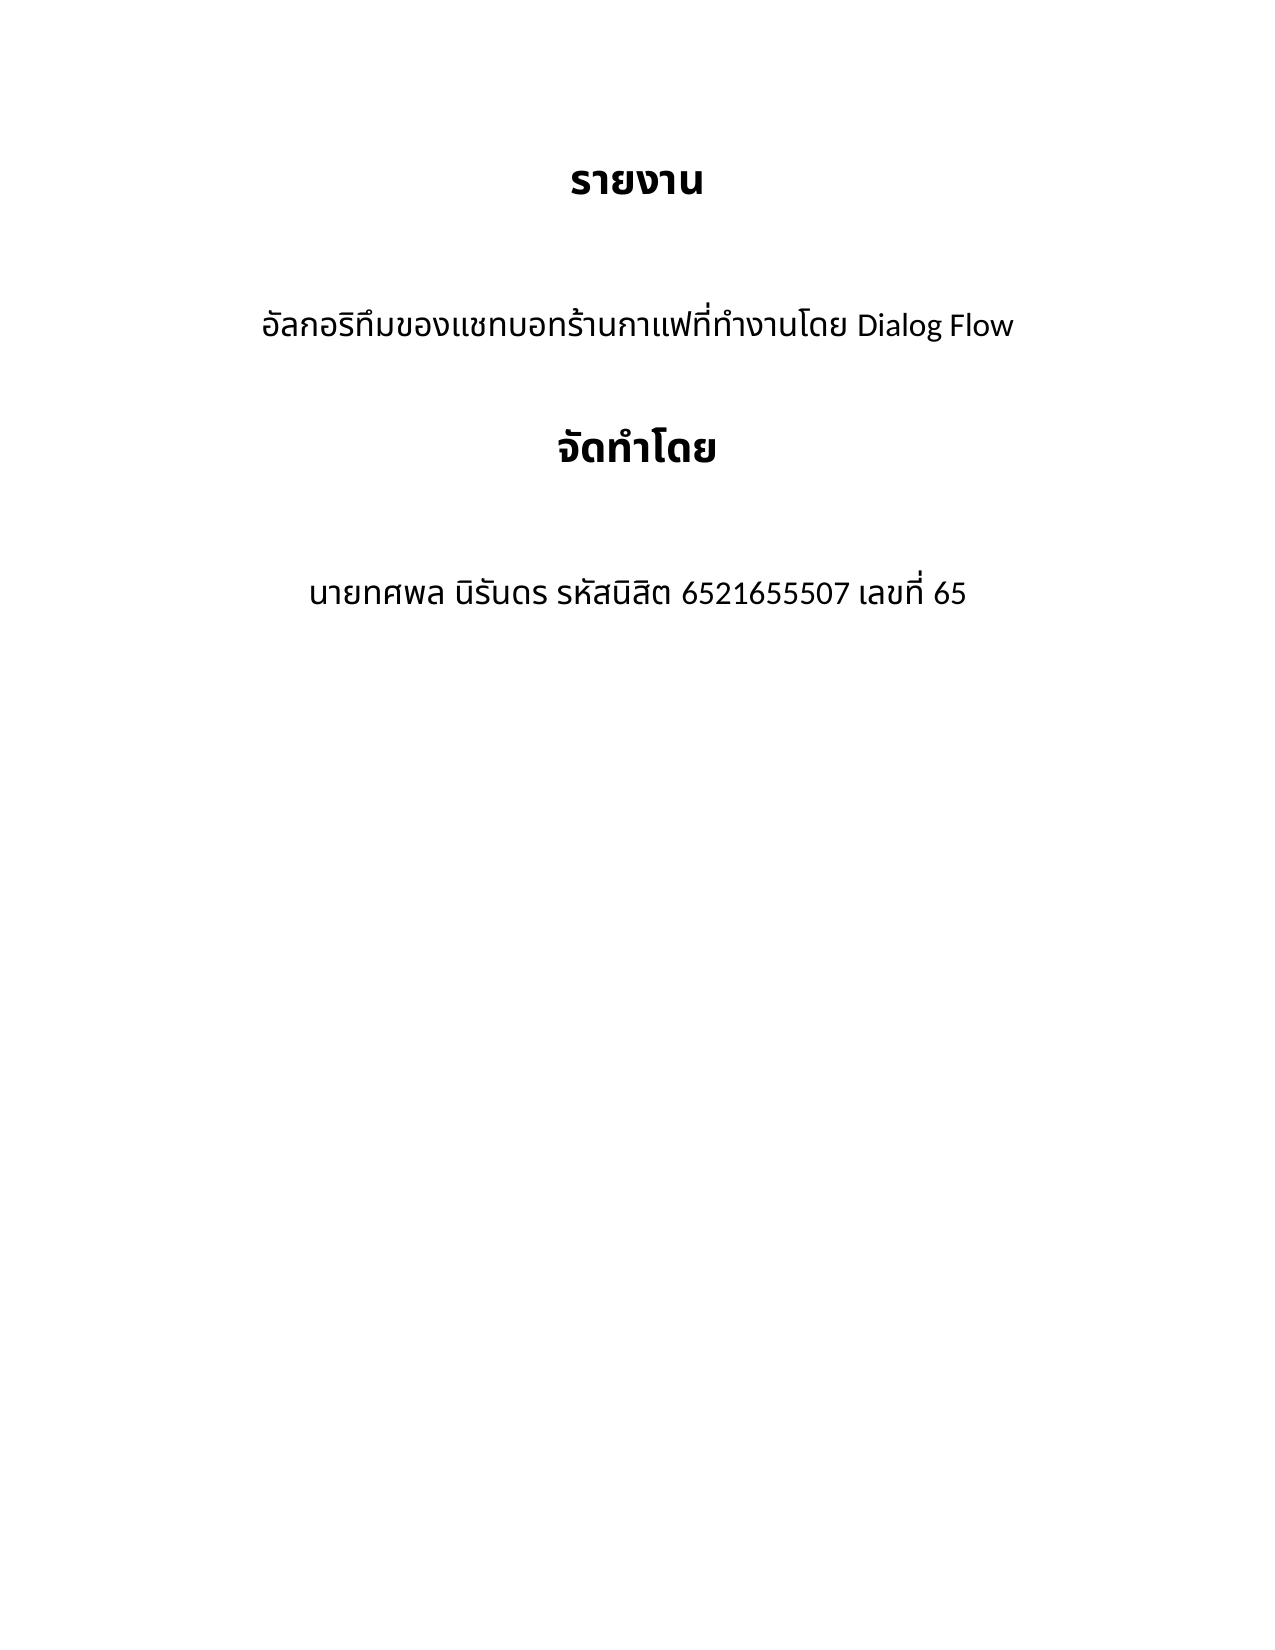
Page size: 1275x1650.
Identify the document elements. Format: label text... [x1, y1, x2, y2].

text รายงาน [150, 150, 1125, 213]
text อัลกอริทึมของแชทบอทร้านกาแฟที่ทำงานโดย Dialog Flow [150, 301, 1125, 351]
text จัดทำโดย [150, 419, 1125, 482]
text นายทศพล นิรันดร รหัสนิสิต 6521655507 เลขที่ 65 [150, 569, 1125, 620]
